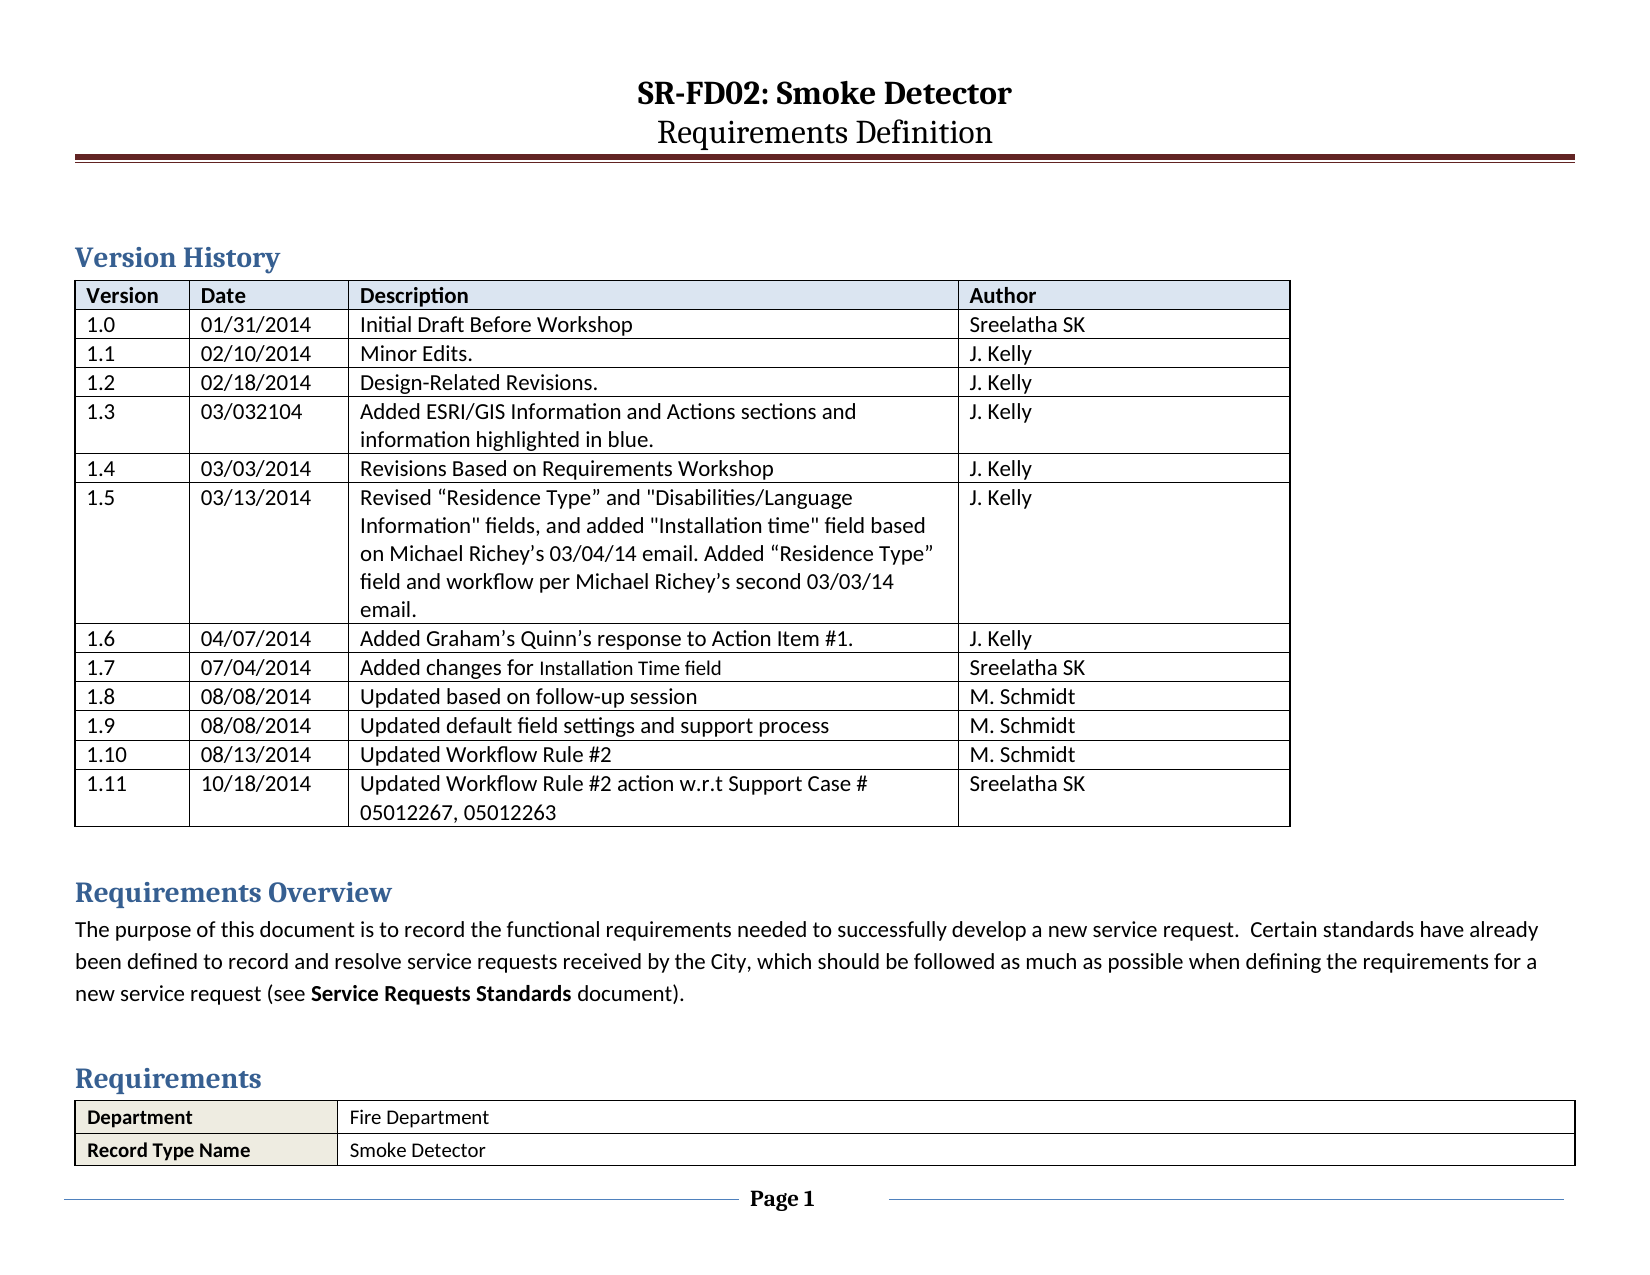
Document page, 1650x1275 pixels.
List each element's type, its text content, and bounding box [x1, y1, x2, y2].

table_cell 02/18/2014 [190, 368, 348, 396]
table_cell Minor Edits. [349, 339, 958, 367]
table_cell 03/13/2014 [190, 483, 348, 623]
table_cell Design-Related Revisions. [349, 368, 958, 396]
table_cell Updated Workflow Rule #2 [349, 741, 958, 768]
table_cell J. Kelly [959, 368, 1289, 396]
table_cell 1.10 [76, 741, 189, 768]
table_cell 02/10/2014 [190, 339, 348, 367]
table_cell Sreelatha SK [959, 653, 1289, 681]
table_header Department [76, 1101, 337, 1133]
table_cell 08/13/2014 [190, 741, 348, 768]
table_cell 1.8 [76, 682, 189, 710]
table_cell 08/08/2014 [190, 711, 348, 739]
table_cell M. Schmidt [959, 741, 1289, 768]
table_cell Revised “Residence Type” and "Disabilities/Language Information" fields, and added "Installation time" field based on Michael Richey’s 03/04/14 email. Added “Residence Type” field and workflow per Michael Richey’s second 03/03/14 email. [349, 483, 958, 623]
table_cell J. Kelly [959, 454, 1289, 482]
table_cell Added Graham’s Quinn’s response to Action Item #1. [349, 624, 958, 652]
table_cell Sreelatha SK [959, 310, 1289, 338]
table_cell 1.3 [76, 397, 189, 453]
table_cell Updated Workflow Rule #2 action w.r.t Support Case # 05012267, 05012263 [349, 770, 958, 826]
table_cell J. Kelly [959, 397, 1289, 453]
table_cell Added changes for Installation Time field [349, 653, 958, 681]
table_cell 1.7 [76, 653, 189, 681]
table_cell 04/07/2014 [190, 624, 348, 652]
table_cell 1.6 [76, 624, 189, 652]
table_cell 01/31/2014 [190, 310, 348, 338]
table_cell Revisions Based on Requirements Workshop [349, 454, 958, 482]
subtitle Requirements [75, 1062, 1575, 1095]
table_cell M. Schmidt [959, 682, 1289, 710]
table_cell 08/08/2014 [190, 682, 348, 710]
table_cell 03/032104 [190, 397, 348, 453]
table_cell 07/04/2014 [190, 653, 348, 681]
text The purpose of this document is to record the functional requirements needed to successfully develop a new service request. Certain standards have already been defined to record and resolve service requests received by the City, which should be followed as much as possible when defining the requirements for a new service request (see Service Requests Standards document). [75, 915, 1575, 1008]
table_header Description [349, 281, 958, 309]
table_cell Smoke Detector [338, 1134, 1574, 1165]
table_cell 1.5 [76, 483, 189, 623]
table_cell 1.9 [76, 711, 189, 739]
subtitle Requirements Overview [75, 877, 1575, 910]
table_header Version [76, 281, 189, 309]
table_cell J. Kelly [959, 339, 1289, 367]
table_cell J. Kelly [959, 624, 1289, 652]
table_cell 1.11 [76, 770, 189, 826]
table_cell Added ESRI/GIS Information and Actions sections and information highlighted in blue. [349, 397, 958, 453]
table_cell 03/03/2014 [190, 454, 348, 482]
table_cell Updated based on follow-up session [349, 682, 958, 710]
table_cell 1.0 [76, 310, 189, 338]
table_cell J. Kelly [959, 483, 1289, 623]
table_cell M. Schmidt [959, 711, 1289, 739]
table_header Date [190, 281, 348, 309]
subtitle Version History [75, 241, 1575, 275]
table_cell 1.4 [76, 454, 189, 482]
table_cell Updated default field settings and support process [349, 711, 958, 739]
table_cell 1.1 [76, 339, 189, 367]
table_header Fire Department [338, 1101, 1574, 1133]
table_cell Record Type Name [76, 1134, 337, 1165]
table_cell 10/18/2014 [190, 770, 348, 826]
table_cell Sreelatha SK [959, 770, 1289, 826]
table_header Author [959, 281, 1289, 309]
table_cell 1.2 [76, 368, 189, 396]
table_cell Initial Draft Before Workshop [349, 310, 958, 338]
